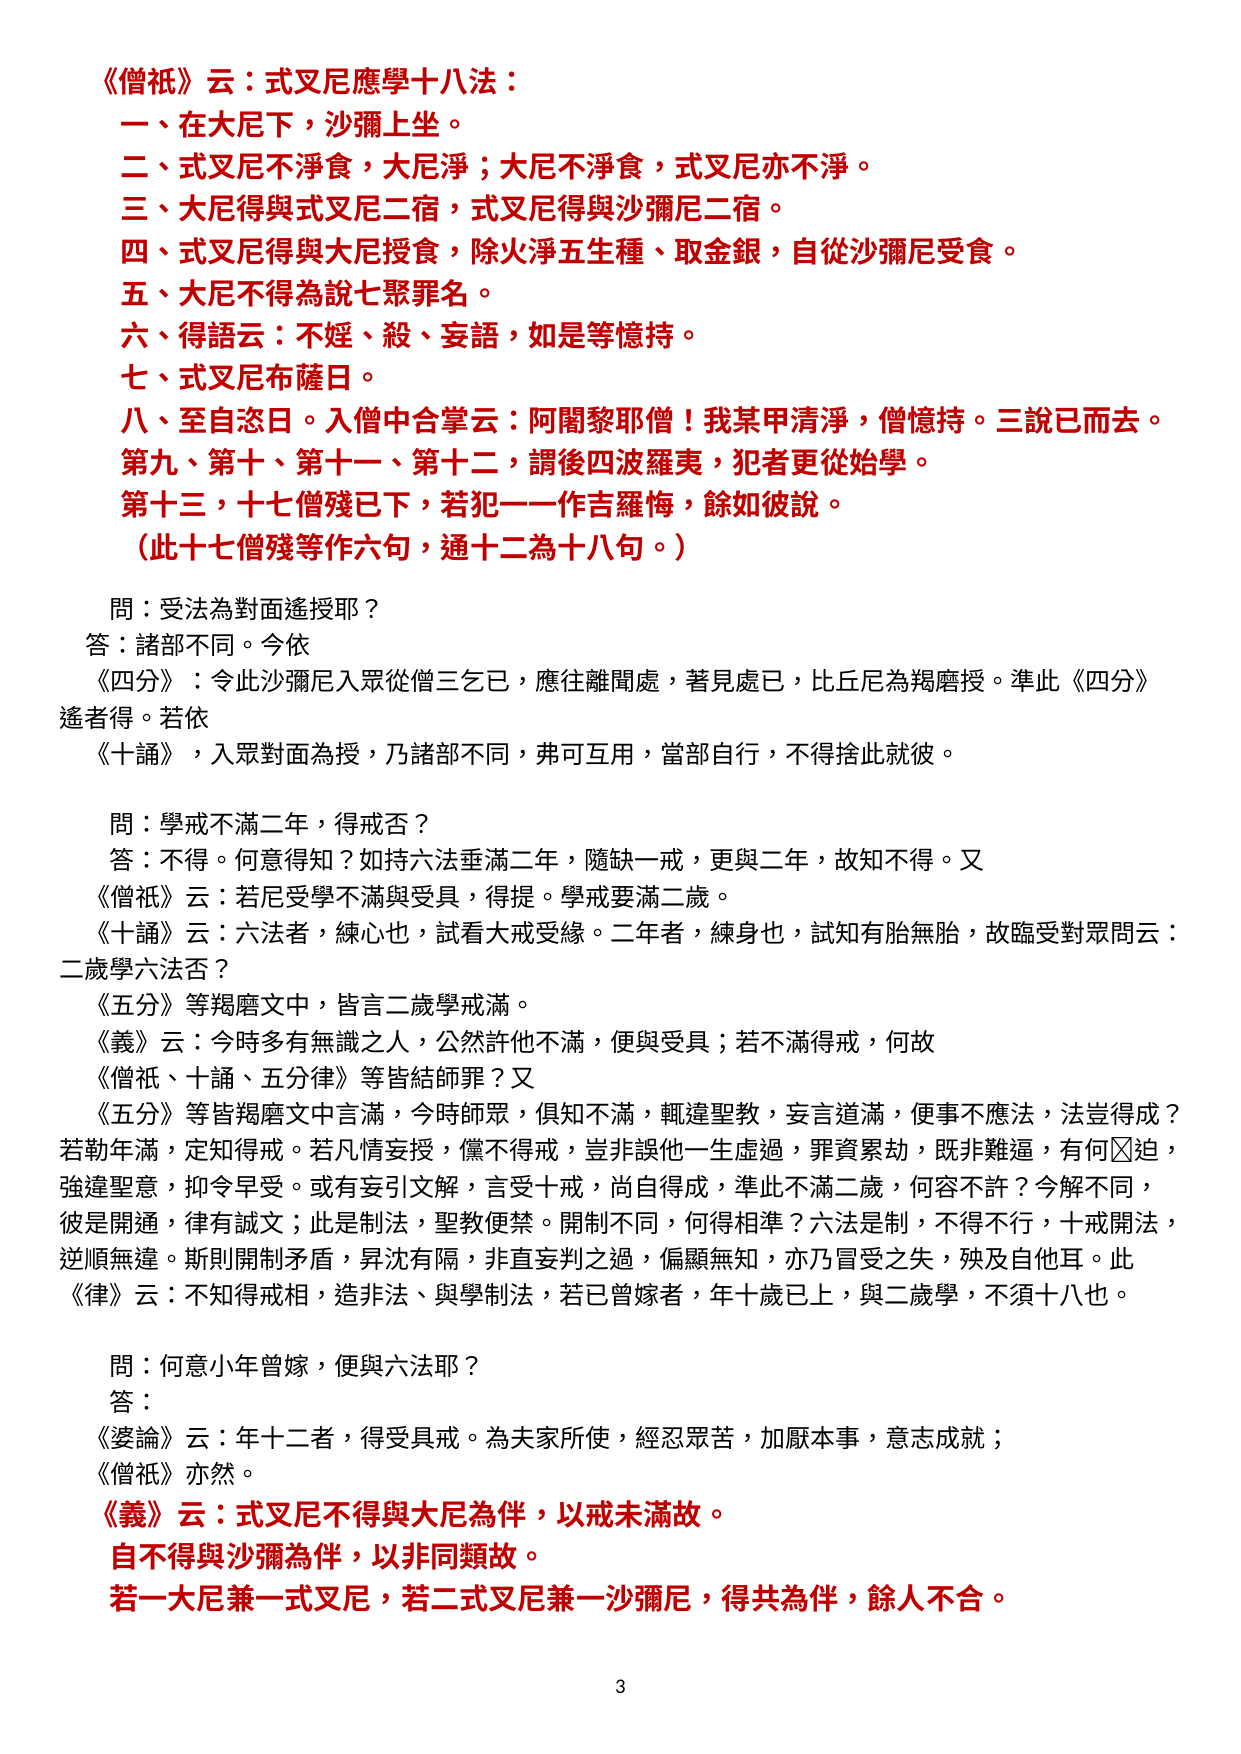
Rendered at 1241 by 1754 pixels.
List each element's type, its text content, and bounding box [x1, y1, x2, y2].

text 六、得語云：不婬、殺、妄語，如是等憶持。 [59, 313, 1181, 355]
text 八、至自恣日。入僧中合掌云：阿闍黎耶僧！我某甲清淨，僧憶持。三說已而去。 [59, 397, 1181, 440]
text 若一大尼兼一式叉尼，若二式叉尼兼一沙彌尼，得共為伴，餘人不合。 [59, 1576, 1181, 1618]
text 《四分》：令此沙彌尼入眾從僧三乞已，應往離聞處，著見處已，比丘尼為羯磨授。準此《四分》遙者得。若依 [59, 662, 1181, 734]
text 《婆論》云：年十二者，得受具戒。為夫家所使，經忍眾苦，加厭本事，意志成就； [59, 1419, 1181, 1455]
text 答： [59, 1382, 1181, 1419]
text 《十誦》，入眾對面為授，乃諸部不同，弗可互用，當部自行，不得捨此就彼。 [59, 734, 1181, 771]
text 《義》云：今時多有無識之人，公然許他不滿，便與受具；若不滿得戒，何故 [59, 1022, 1181, 1058]
text 《五分》等羯磨文中，皆言二歲學戒滿。 [59, 986, 1181, 1022]
text 自不得與沙彌為伴，以非同類故。 [59, 1533, 1181, 1576]
text 三、大尼得與式叉尼二宿，式叉尼得與沙彌尼二宿。 [59, 186, 1181, 228]
text 四、式叉尼得與大尼授食，除火淨五生種、取金銀，自從沙彌尼受食。 [59, 228, 1181, 271]
text 《義》云：式叉尼不得與大尼為伴，以戒未滿故。 [59, 1491, 1181, 1533]
text 問：學戒不滿二年，得戒否？ [59, 804, 1181, 841]
text 《五分》等皆羯磨文中言滿，今時師眾，俱知不滿，輒違聖教，妄言道滿，便事不應法，法豈得成？若勒年滿，定知得戒。若凡情妄授，儻不得戒，豈非誤他一生虛過，罪資累劫，既非難逼，有何迫，強違聖意，抑令早受。或有妄引文解，言受十戒，尚自得成，準此不滿二歲，何容不許？今解不同，彼是開通，律有誠文；此是制法，聖教便禁。開制不同，何得相準？六法是制，不得不行，十戒開法，逆順無違。斯則開制矛盾，昇沈有隔，非直妄判之過，偏顯無知，亦乃冒受之失，殃及自他耳。此《律》云：不知得戒相，造非法、與學制法，若已曾嫁者，年十歲已上，與二歲學，不須十八也。 [59, 1094, 1181, 1312]
text 《僧祇》亦然。 [59, 1455, 1181, 1491]
text 《僧祇》云：式叉尼應學十八法： [59, 59, 1181, 101]
text 二、式叉尼不淨食，大尼淨；大尼不淨食，式叉尼亦不淨。 [59, 144, 1181, 186]
text 第九、第十、第十一、第十二，謂後四波羅夷，犯者更從始學。 [59, 440, 1181, 482]
text （此十七僧殘等作六句，通十二為十八句。） [59, 524, 1181, 567]
text 答：不得。何意得知？如持六法垂滿二年，隨缺一戒，更與二年，故知不得。又 [59, 841, 1181, 877]
text 問：何意小年曾嫁，便與六法耶？ [59, 1346, 1181, 1382]
text 《十誦》云：六法者，練心也，試看大戒受緣。二年者，練身也，試知有胎無胎，故臨受對眾問云：二歲學六法否？ [59, 913, 1181, 986]
text 五、大尼不得為說七聚罪名。 [59, 271, 1181, 313]
text 答：諸部不同。今依 [59, 626, 1181, 662]
text 問：受法為對面遙授耶？ [59, 589, 1181, 626]
text 《僧祇、十誦、五分律》等皆結師罪？又 [59, 1058, 1181, 1094]
text 《僧祇》云：若尼受學不滿與受具，得提。學戒要滿二歲。 [59, 877, 1181, 913]
text 七、式叉尼布薩日。 [59, 355, 1181, 397]
text 第十三，十七僧殘已下，若犯一一作吉羅悔，餘如彼說。 [59, 482, 1181, 524]
text 一、在大尼下，沙彌上坐。 [59, 101, 1181, 144]
